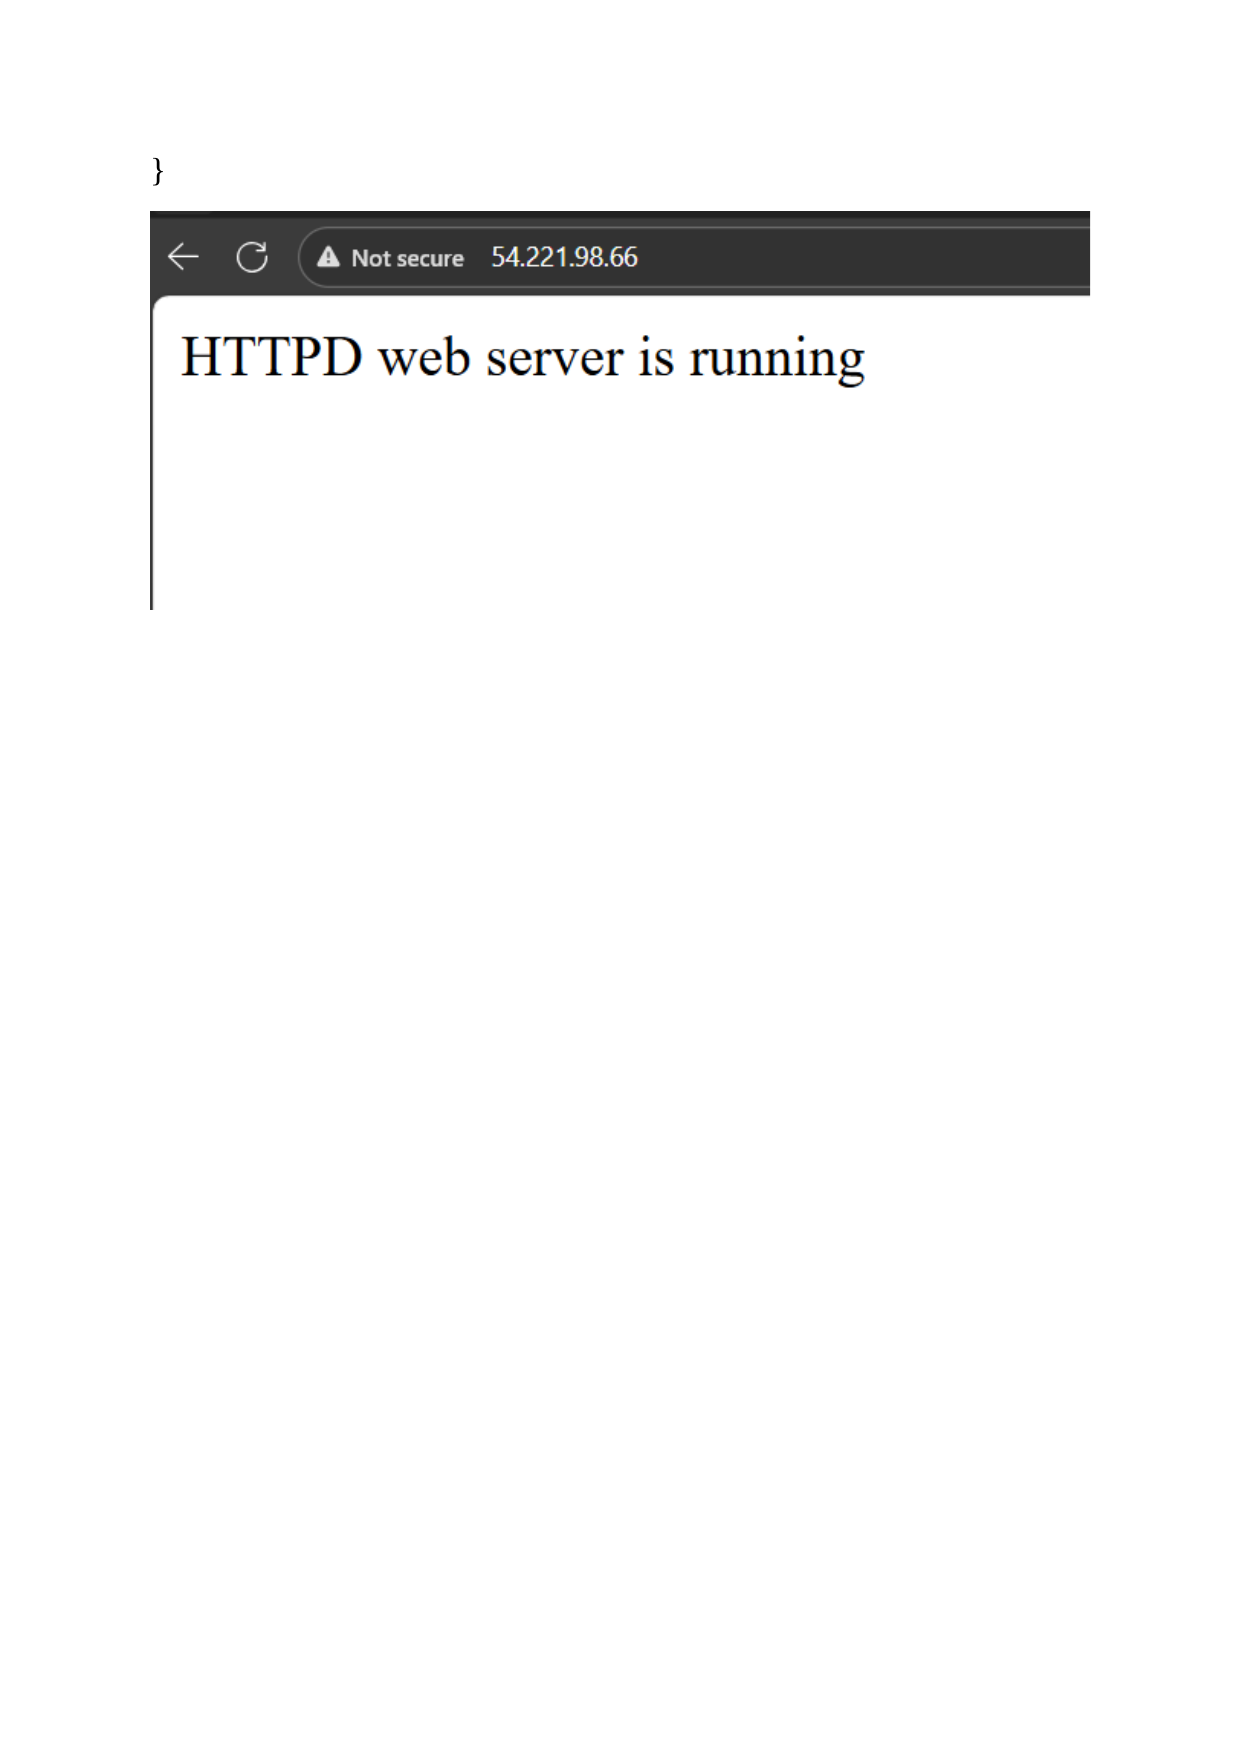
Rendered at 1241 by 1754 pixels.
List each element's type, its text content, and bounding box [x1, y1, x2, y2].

picture [150, 211, 1091, 610]
text } [150, 150, 1090, 188]
